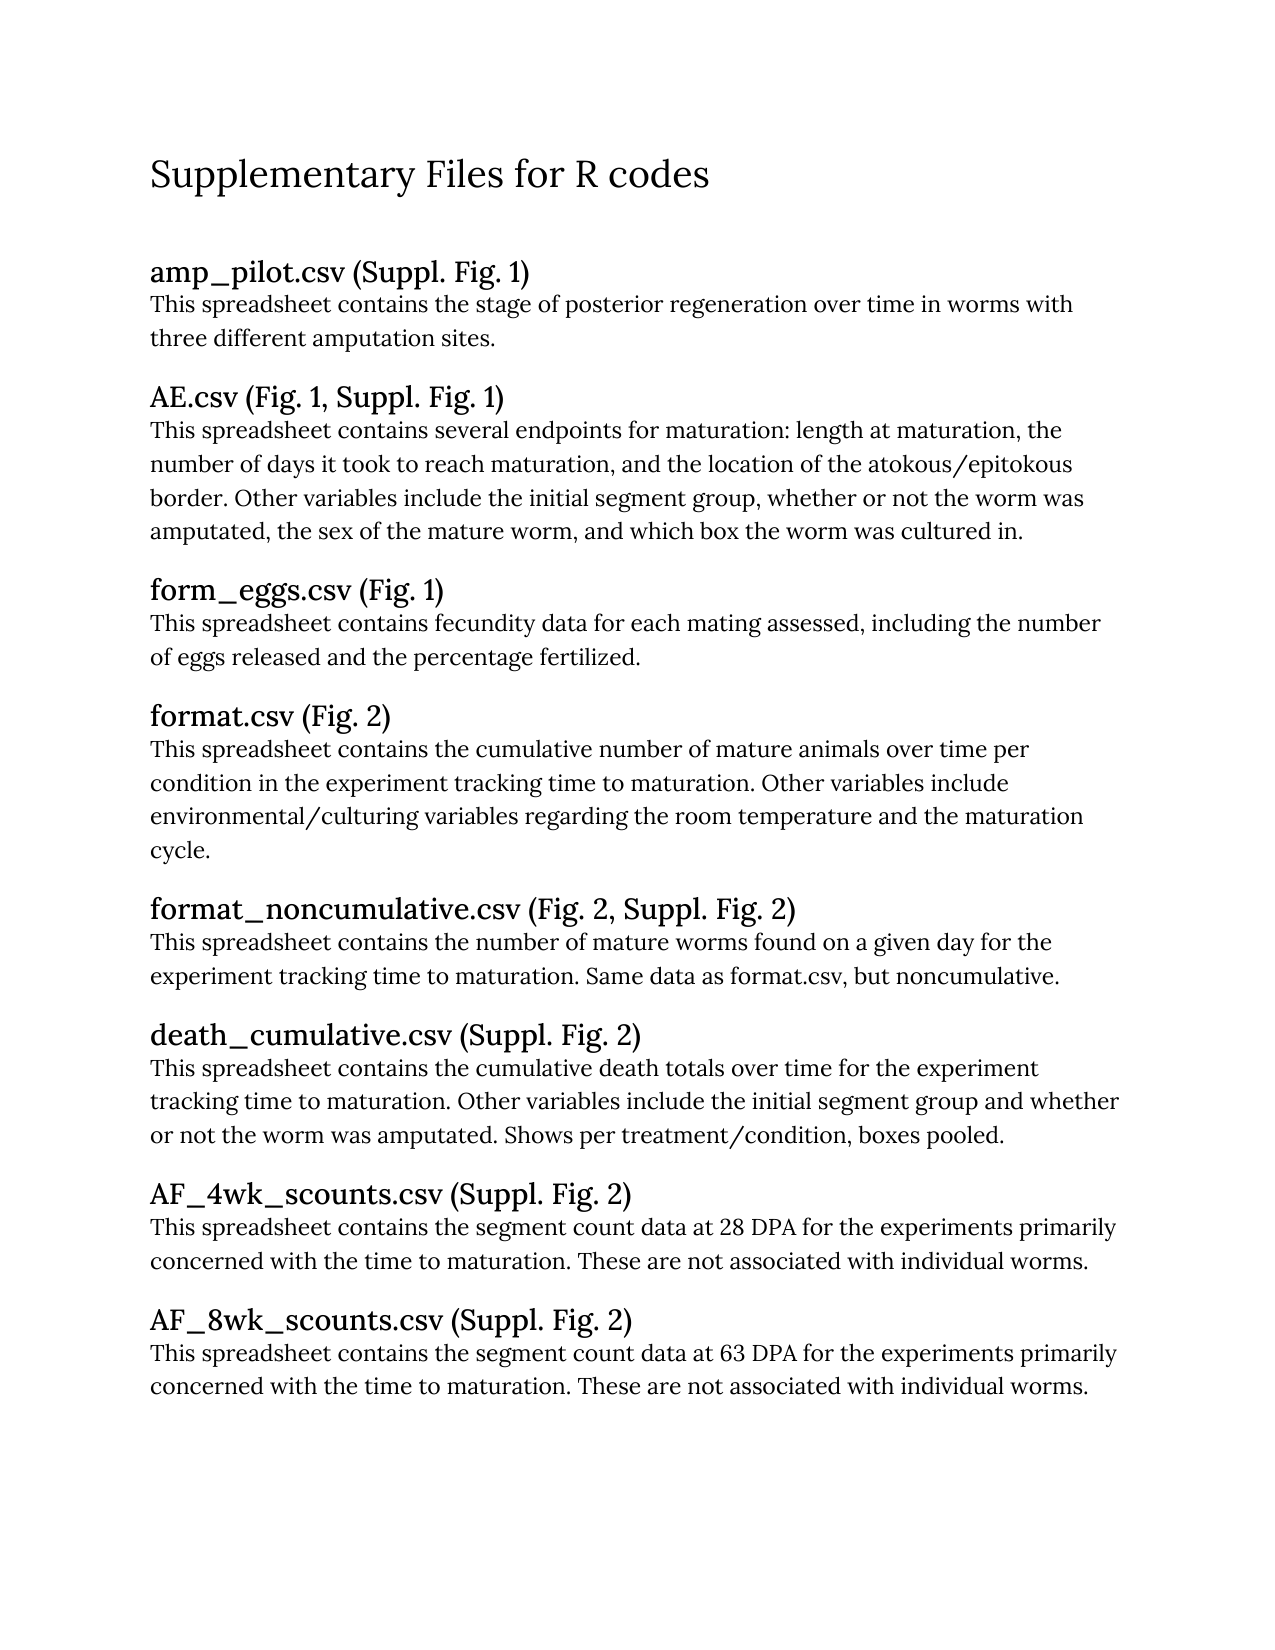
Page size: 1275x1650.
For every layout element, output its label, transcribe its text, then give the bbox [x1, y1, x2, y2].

text This spreadsheet contains the cumulative number of mature animals over time per condition in the experiment tracking time to maturation. Other variables include environmental/culturing variables regarding the room temperature and the maturation cycle. [150, 734, 1125, 865]
subtitle AF_4wk_scounts.csv (Suppl. Fig. 2) [150, 1175, 1125, 1212]
text This spreadsheet contains the cumulative death totals over time for the experiment tracking time to maturation. Other variables include the initial segment group and whether or not the worm was amputated. Shows per treatment/condition, boxes pooled. [150, 1053, 1125, 1150]
text This spreadsheet contains fecundity data for each mating assessed, including the number of eggs released and the percentage fertilized. [150, 609, 1125, 672]
text This spreadsheet contains the stage of posterior regeneration over time in worms with three different amputation sites. [150, 290, 1125, 353]
subtitle form_eggs.csv (Fig. 1) [150, 571, 1125, 609]
text This spreadsheet contains the segment count data at 63 DPA for the experiments primarily concerned with the time to maturation. These are not associated with individual worms. [150, 1338, 1125, 1401]
subtitle death_cumulative.csv (Suppl. Fig. 2) [150, 1016, 1125, 1053]
subtitle format.csv (Fig. 2) [150, 697, 1125, 734]
text This spreadsheet contains the number of mature worms found on a given day for the experiment tracking time to maturation. Same data as format.csv, but noncumulative. [150, 927, 1125, 991]
subtitle format_noncumulative.csv (Fig. 2, Suppl. Fig. 2) [150, 890, 1125, 927]
subtitle Supplementary Files for R codes [150, 150, 1125, 198]
subtitle amp_pilot.csv (Suppl. Fig. 1) [150, 253, 1125, 290]
text This spreadsheet contains several endpoints for maturation: length at maturation, the number of days it took to reach maturation, and the location of the atokous/epitokous border. Other variables include the initial segment group, whether or not the worm was amputated, the sex of the mature worm, and which box the worm was cultured in. [150, 416, 1125, 546]
text This spreadsheet contains the segment count data at 28 DPA for the experiments primarily concerned with the time to maturation. These are not associated with individual worms. [150, 1212, 1125, 1276]
subtitle AE.csv (Fig. 1, Suppl. Fig. 1) [150, 378, 1125, 416]
subtitle AF_8wk_scounts.csv (Suppl. Fig. 2) [150, 1301, 1125, 1338]
